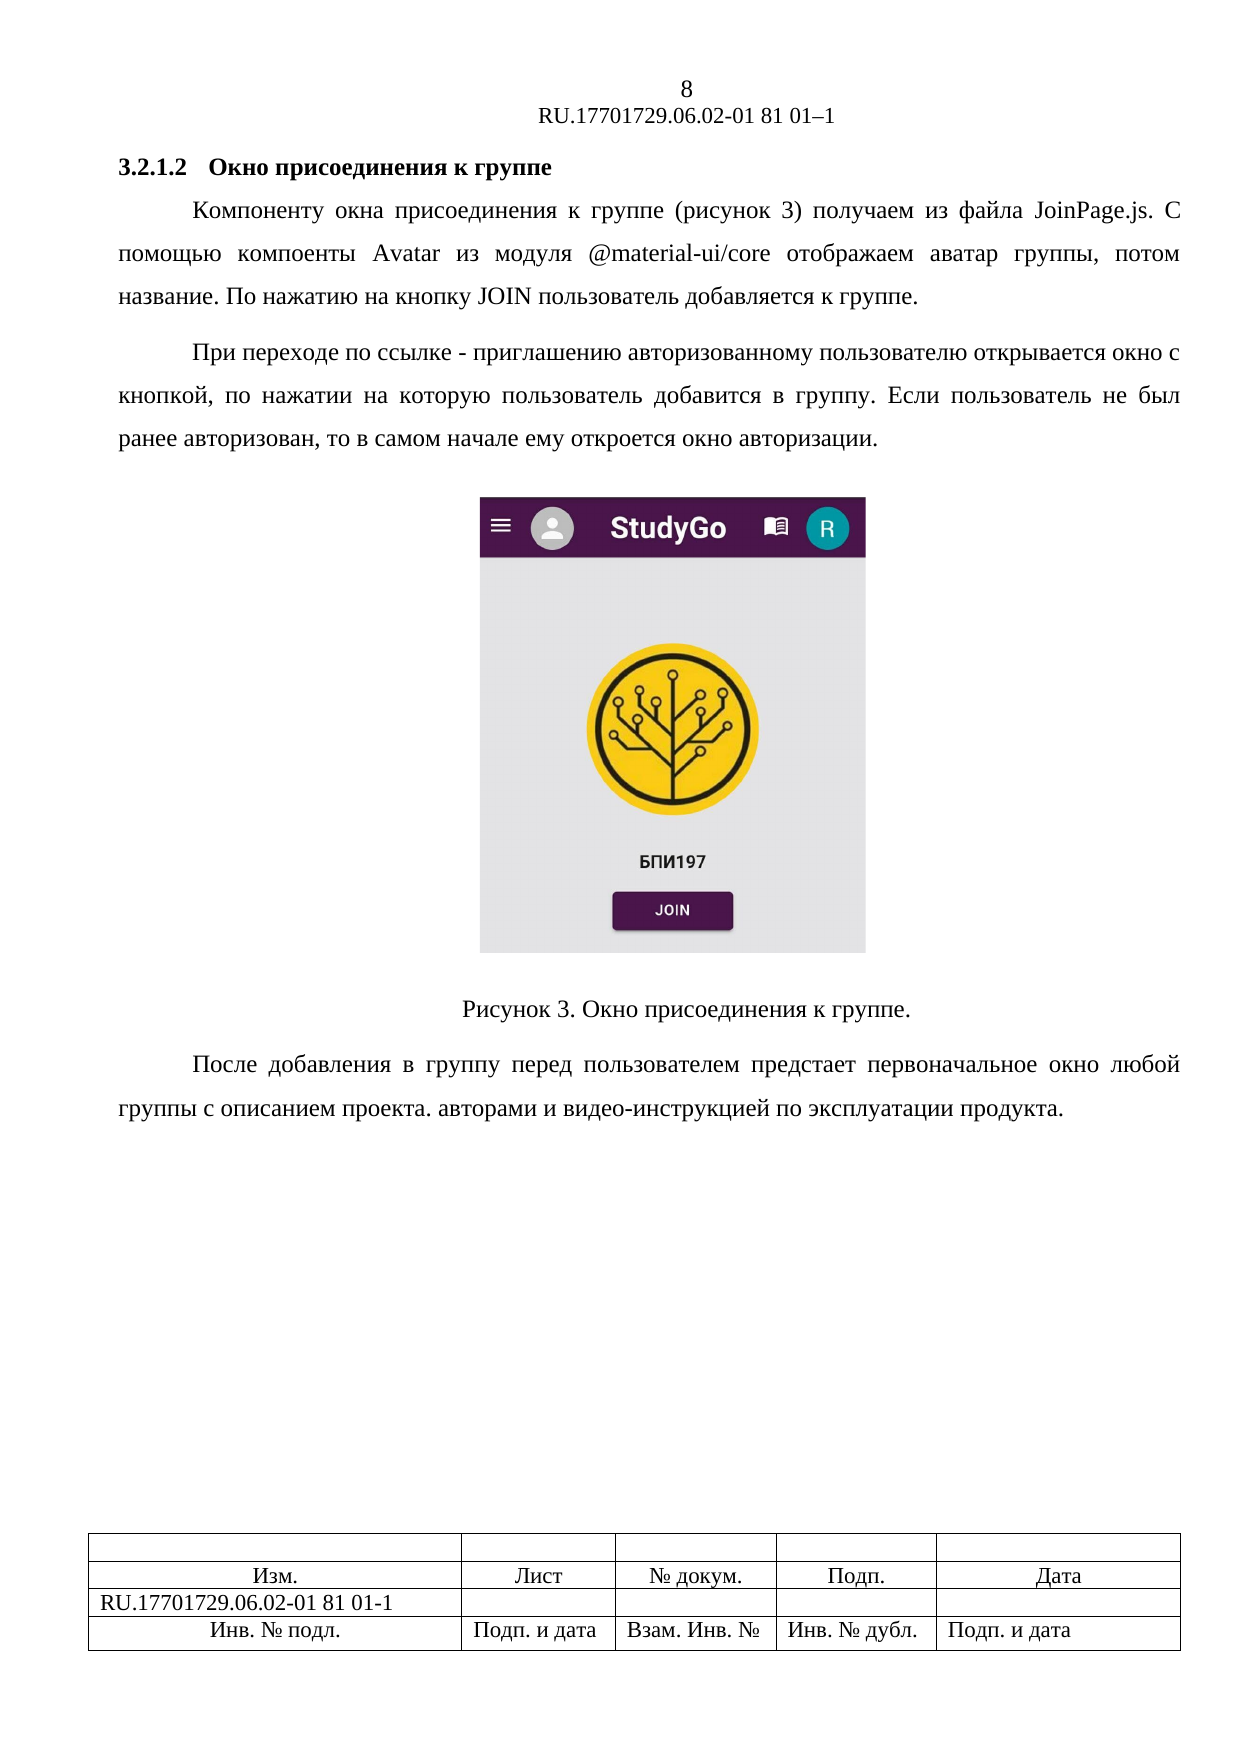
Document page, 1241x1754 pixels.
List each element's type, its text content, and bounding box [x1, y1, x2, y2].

text После добавления в группу перед пользователем предстает первоначальное окно любой группы с описанием проекта. авторами и видео-инструкцией по эксплуатации продукта. [118, 1049, 1181, 1121]
text Компоненту окна присоединения к группе (рисунок 3) получаем из файла JoinPage.js. С помощью компоенты Avatar из модуля @material-ui/core отображаем аватар группы, потом название. По нажатию на кнопку JOIN пользователь добавляется к группе. [118, 195, 1181, 310]
picture [479, 497, 866, 953]
subtitle Окно присоединения к группе [118, 152, 1181, 181]
text При переходе по ссылке - приглашению авторизованному пользователю открывается окно с кнопкой, по нажатии на которую пользователь добавится в группу. Если пользователь не был ранее авторизован, то в самом начале ему откроется окно авторизации. [118, 337, 1181, 452]
